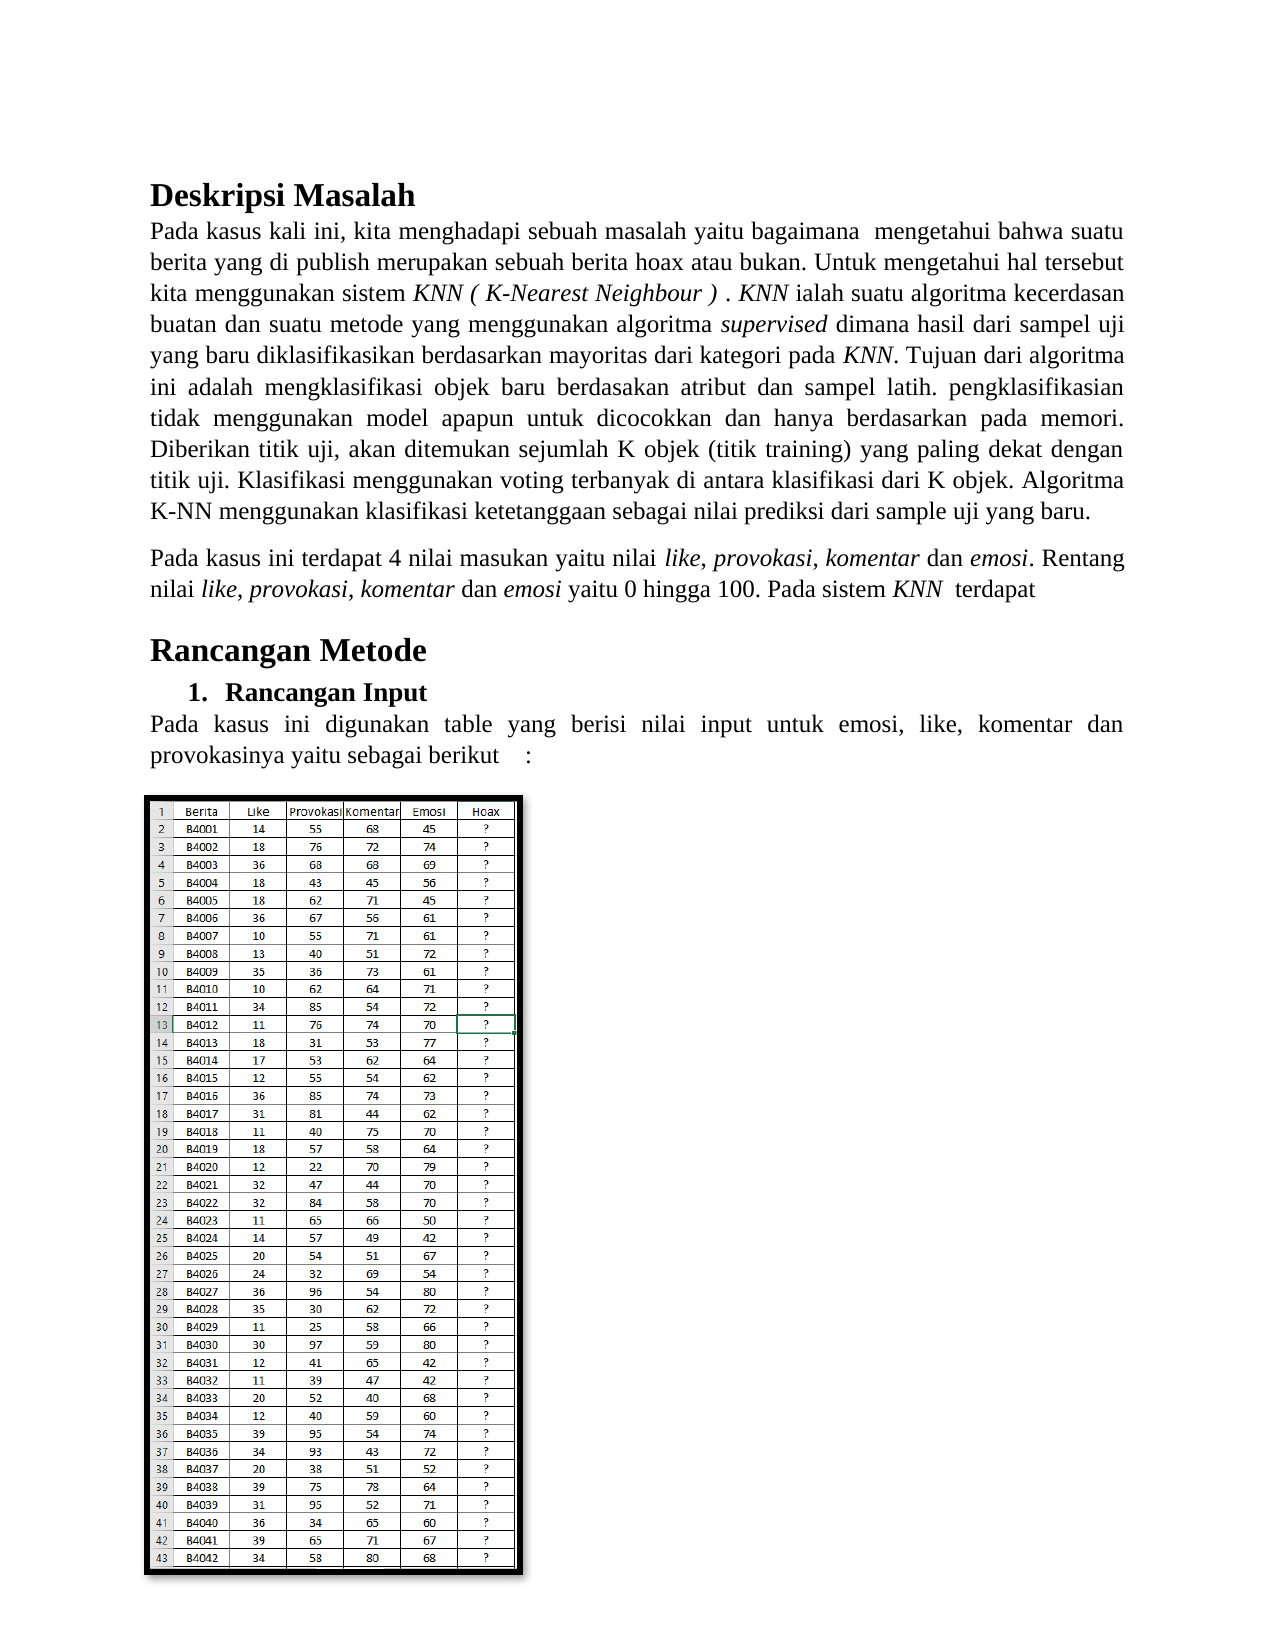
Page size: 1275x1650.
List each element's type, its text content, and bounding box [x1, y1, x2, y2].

text Pada kasus ini digunakan table yang berisi nilai input untuk emosi, like, komentar dan provokasinya yaitu sebagai berikut : [150, 709, 1125, 769]
text Pada kasus kali ini, kita menghadapi sebuah masalah yaitu bagaimana mengetahui bahwa suatu berita yang di publish merupakan sebuah berita hoax atau bukan. Untuk mengetahui hal tersebut kita menggunakan sistem KNN ( K-Nearest Neighbour ) . KNN ialah suatu algoritma kecerdasan buatan dan suatu metode yang menggunakan algoritma supervised dimana hasil dari sampel uji yang baru diklasifikasikan berdasarkan mayoritas dari kategori pada KNN. Tujuan dari algoritma ini adalah mengklasifikasi objek baru berdasakan atribut dan sampel latih. pengklasifikasian tidak menggunakan model apapun untuk dicocokkan dan hanya berdasarkan pada memori. Diberikan titik uji, akan ditemukan sejumlah K objek (titik training) yang paling dekat dengan titik uji. Klasifikasi menggunakan voting terbanyak di antara klasifikasi dari K objek. Algoritma K-NN menggunakan klasifikasi ketetanggaan sebagai nilai prediksi dari sample uji yang baru. [150, 216, 1125, 524]
text Pada kasus ini terdapat 4 nilai masukan yaitu nilai like, provokasi, komentar dan emosi. Rentang nilai like, provokasi, komentar dan emosi yaitu 0 hingga 100. Pada sistem KNN terdapat [150, 543, 1125, 603]
subtitle Deskripsi Masalah [150, 175, 1125, 213]
subtitle Rancangan Input [187, 676, 1125, 707]
picture [150, 801, 517, 1569]
subtitle Rancangan Metode [150, 631, 1125, 669]
